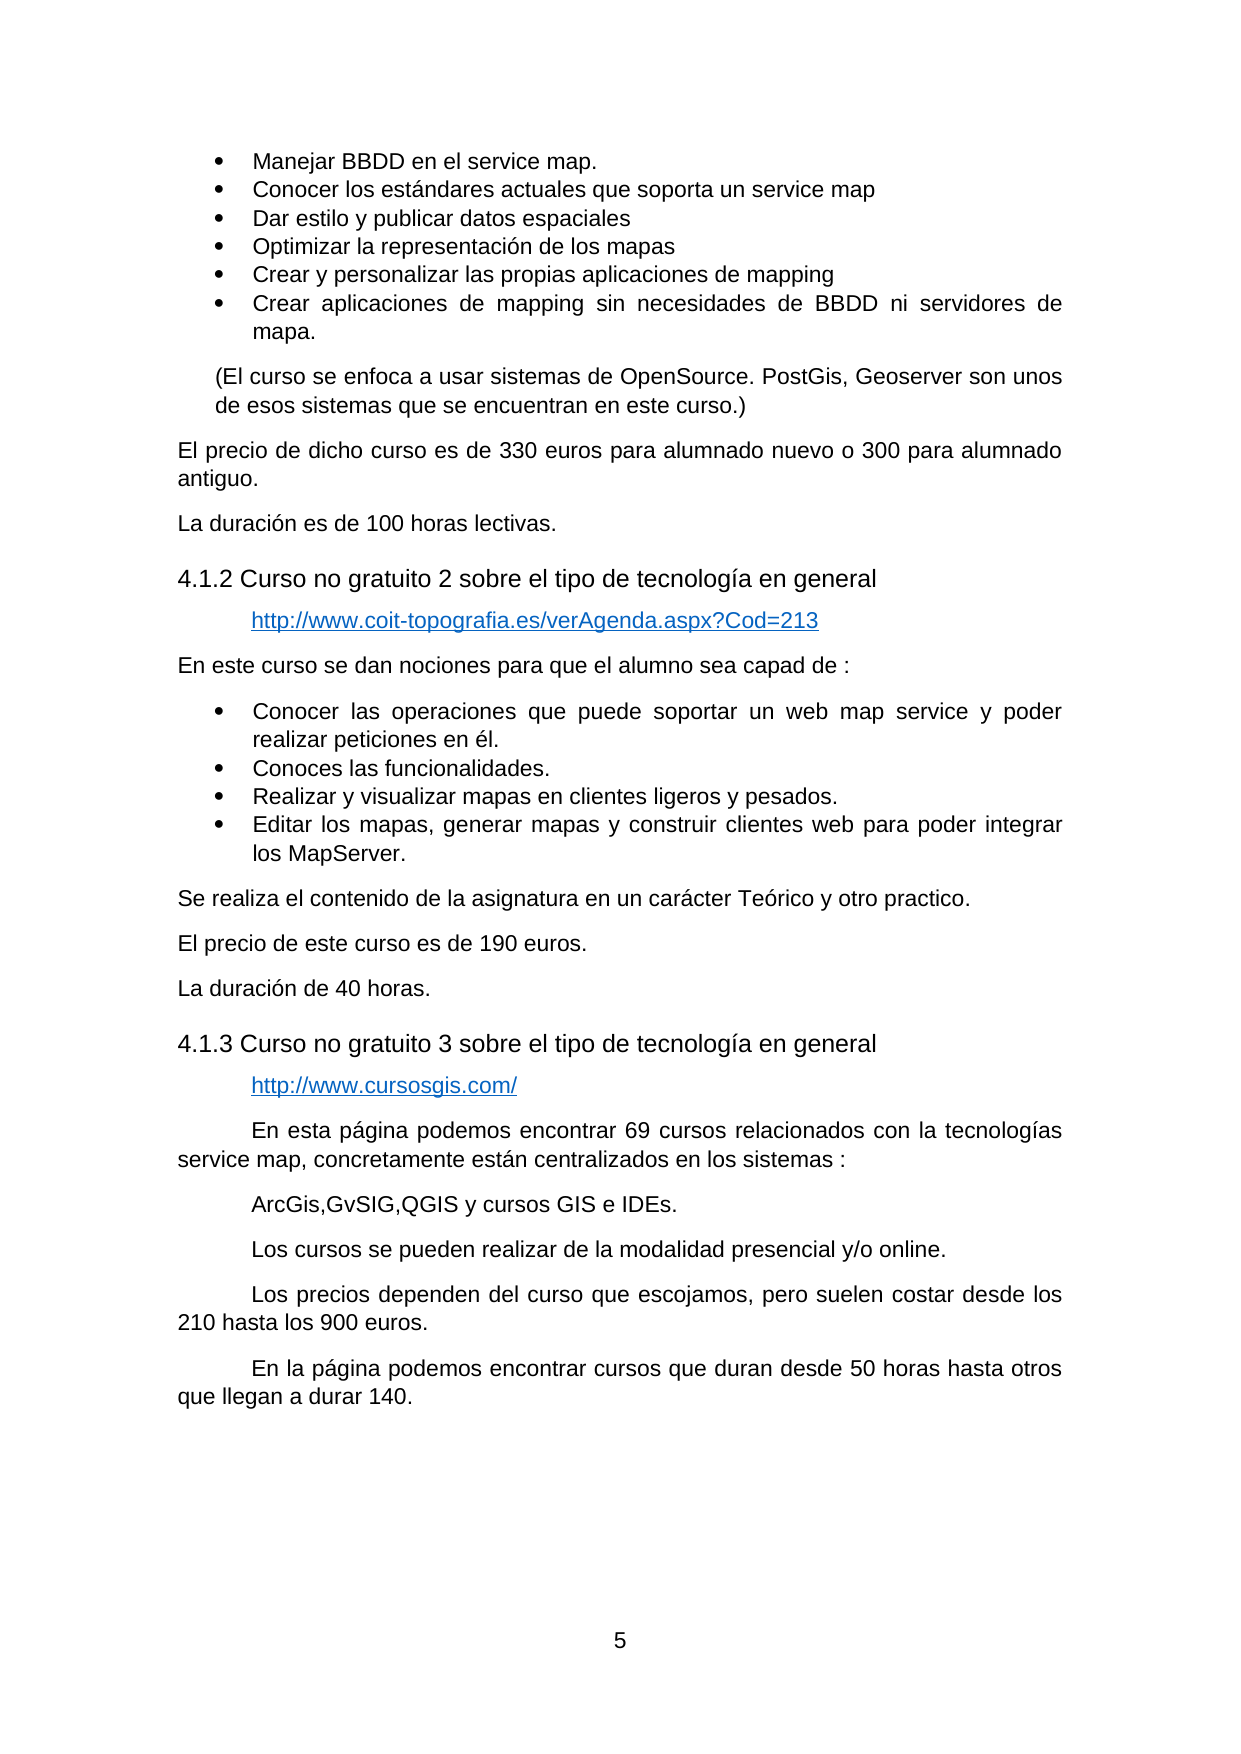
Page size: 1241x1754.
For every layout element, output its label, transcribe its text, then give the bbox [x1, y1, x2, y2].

text En la página podemos encontrar cursos que duran desde 50 horas hasta otros que llegan a durar 140. [177, 1354, 1063, 1409]
list Crear aplicaciones de mapping sin necesidades de BBDD ni servidores de mapa. [215, 290, 1063, 344]
text http://www.coit-topografia.es/verAgenda.aspx?Cod=213 [177, 607, 1063, 634]
subtitle 4.1.3 Curso no gratuito 3 sobre el tipo de tecnología en general [177, 1028, 1063, 1057]
list Manejar BBDD en el service map. [215, 148, 1063, 174]
text http://www.cursosgis.com/ [177, 1072, 1063, 1098]
list Crear y personalizar las propias aplicaciones de mapping [215, 261, 1063, 288]
text Se realiza el contenido de la asignatura en un carácter Teórico y otro practico. [177, 885, 1063, 911]
list Conocer las operaciones que puede soportar un web map service y poder realizar peticiones en él. [215, 698, 1063, 752]
text La duración es de 100 horas lectivas. [177, 510, 1063, 537]
text En esta página podemos encontrar 69 cursos relacionados con la tecnologías service map, concretamente están centralizados en los sistemas : [177, 1117, 1063, 1172]
list Conocer los estándares actuales que soporta un service map [215, 176, 1063, 202]
text (El curso se enfoca a usar sistemas de OpenSource. PostGis, Geoserver son unos de esos sistemas que se encuentran en este curso.) [215, 363, 1063, 418]
subtitle 4.1.2 Curso no gratuito 2 sobre el tipo de tecnología en general [177, 564, 1063, 593]
text La duración de 40 horas. [177, 975, 1063, 1001]
text El precio de este curso es de 190 euros. [177, 930, 1063, 956]
text Los precios dependen del curso que escojamos, pero suelen costar desde los 210 hasta los 900 euros. [177, 1281, 1063, 1336]
list Dar estilo y publicar datos espaciales [215, 204, 1063, 231]
list Conoces las funcionalidades. [215, 754, 1063, 781]
list Optimizar la representación de los mapas [215, 233, 1063, 259]
text En este curso se dan nociones para que el alumno sea capad de : [177, 652, 1063, 679]
list Editar los mapas, generar mapas y construir clientes web para poder integrar los MapServer. [215, 811, 1063, 866]
text Los cursos se pueden realizar de la modalidad presencial y/o online. [177, 1236, 1063, 1262]
list Realizar y visualizar mapas en clientes ligeros y pesados. [215, 783, 1063, 809]
text ArcGis,GvSIG,QGIS y cursos GIS e IDEs. [177, 1191, 1063, 1217]
text El precio de dicho curso es de 330 euros para alumnado nuevo o 300 para alumnado antiguo. [177, 437, 1063, 492]
